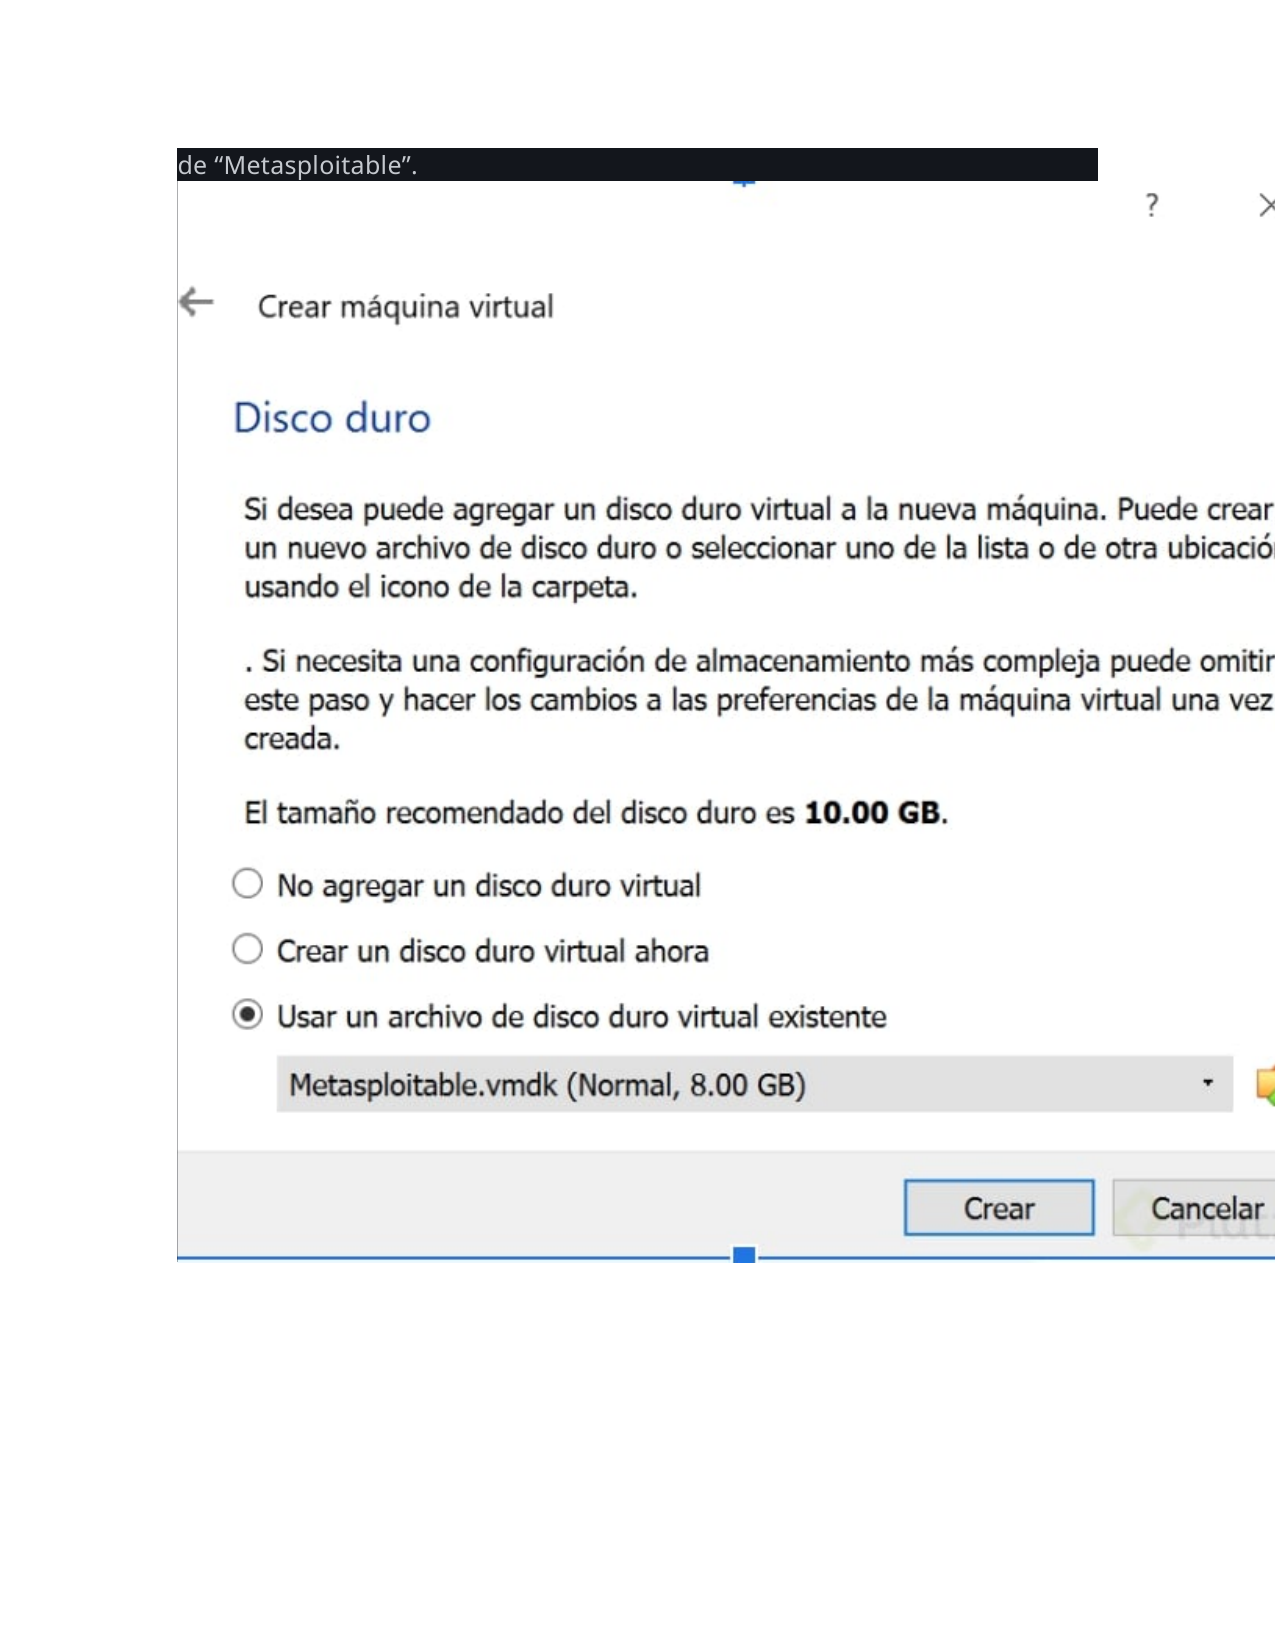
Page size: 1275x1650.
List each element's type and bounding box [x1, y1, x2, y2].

picture [177, 181, 1275, 1263]
text [177, 148, 1098, 181]
